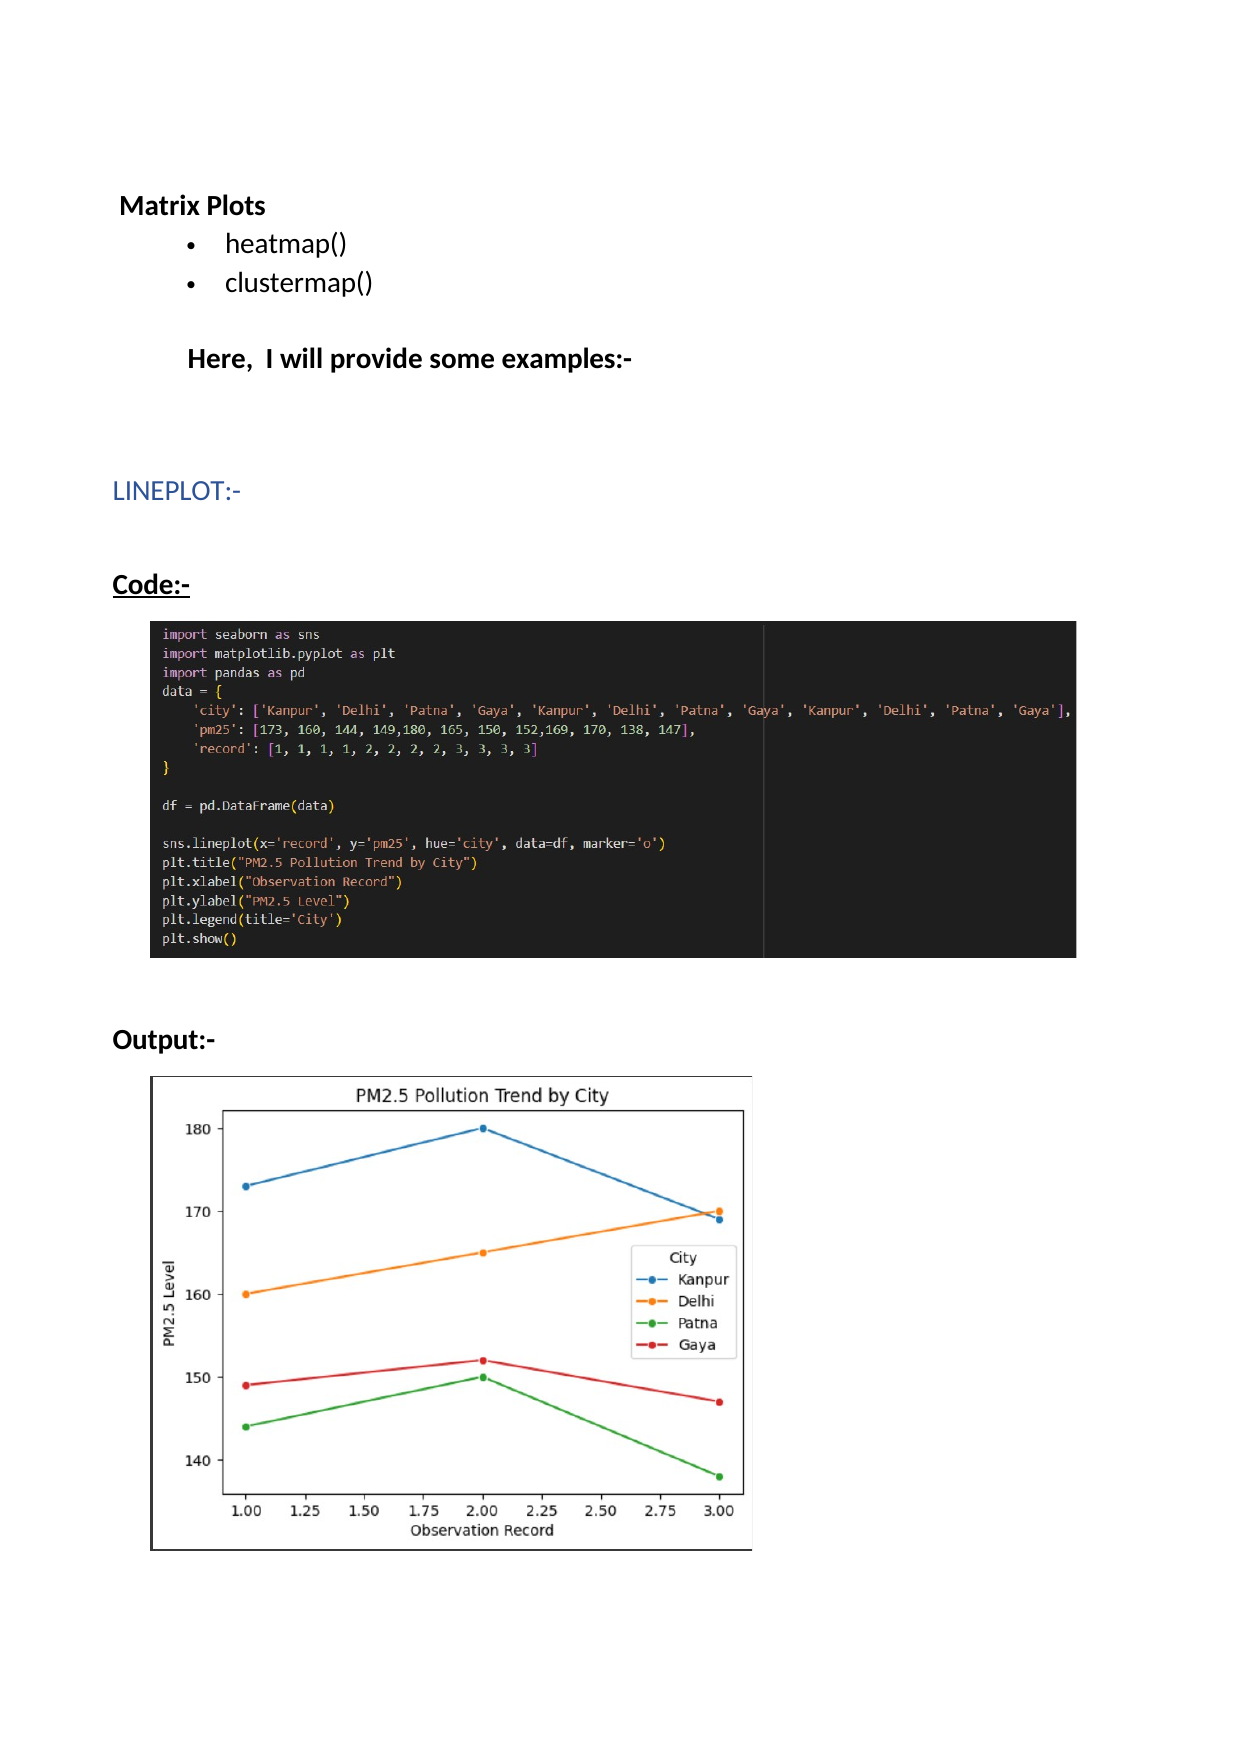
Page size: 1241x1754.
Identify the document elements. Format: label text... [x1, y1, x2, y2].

picture [150, 621, 1077, 958]
list clustermap() [187, 264, 1093, 299]
picture [150, 1076, 753, 1551]
text Matrix Plots [119, 187, 1093, 222]
list heatmap() [187, 225, 1093, 261]
text Output:- [112, 1021, 1093, 1057]
text Here, I will provide some examples:- [187, 340, 1093, 376]
text Code:- [112, 566, 1093, 602]
text LINEPLOT:- [112, 472, 1093, 508]
